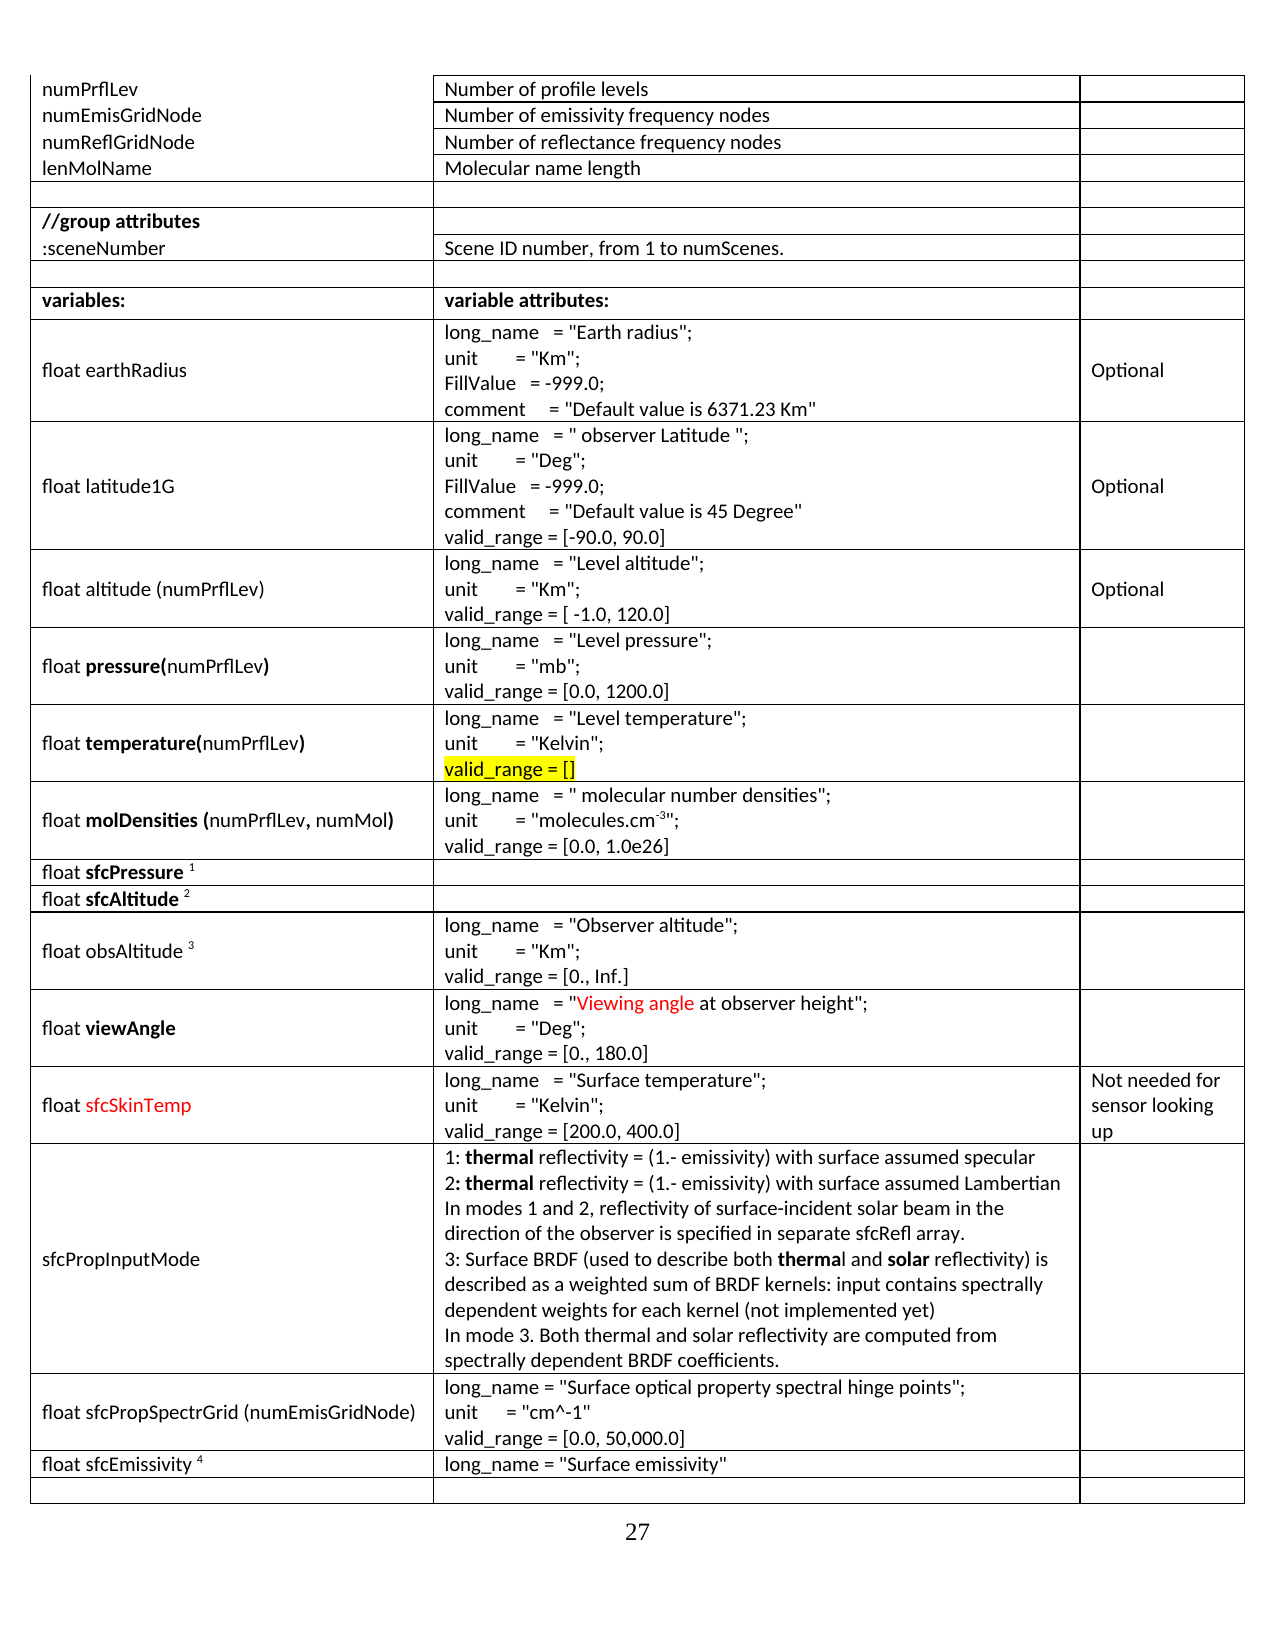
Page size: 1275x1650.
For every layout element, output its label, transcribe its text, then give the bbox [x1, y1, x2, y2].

table_cell [1081, 76, 1244, 101]
table_cell numReflGridNode [31, 128, 433, 154]
table_cell Optional [1081, 422, 1244, 549]
table_cell [1081, 182, 1244, 207]
table_cell float viewAngle [31, 990, 433, 1066]
table_cell float sfcPropSpectrGrid (numEmisGridNode) [31, 1374, 433, 1450]
table_cell long_name = "Level temperature"; unit = "Kelvin"; valid_range = [] [434, 705, 1079, 781]
table_cell [1081, 1144, 1244, 1373]
table_cell [1081, 1478, 1244, 1503]
table_cell Not needed for sensor looking up [1081, 1067, 1244, 1143]
table_cell lenMolName [31, 154, 433, 181]
table_cell //group attributes [31, 208, 433, 234]
table_cell float latitude1G [31, 422, 433, 549]
table_cell long_name = " observer Latitude "; unit = "Deg"; FillValue = -999.0; comment = "Default value is 45 Degree" valid_range = [-90.0, 90.0] [434, 422, 1079, 549]
table_cell float sfcSkinTemp [31, 1067, 433, 1143]
table_cell [434, 860, 1079, 885]
table_cell [434, 1478, 1079, 1503]
table_cell [1081, 208, 1244, 234]
table_cell 1: thermal reflectivity = (1.- emissivity) with surface assumed specular 2: thermal reflectivity = (1.- emissivity) with surface assumed Lambertian In modes 1 and 2, reflectivity of surface-incident solar beam in the direction of the observer is specified in separate sfcRefl array. 3: Surface BRDF (used to describe both thermal and solar reflectivity) is described as a weighted sum of BRDF kernels: input contains spectrally dependent weights for each kernel (not implemented yet) In mode 3. Both thermal and solar reflectivity are computed from spectrally dependent BRDF coefficients. [434, 1144, 1079, 1373]
table_cell [1081, 913, 1244, 989]
table_cell Number of emissivity frequency nodes [434, 103, 1079, 128]
table_cell numPrflLev [31, 75, 433, 101]
table_cell [434, 182, 1079, 207]
table_cell float obsAltitude 3 [31, 913, 433, 989]
table_cell [1081, 155, 1244, 181]
table_cell [31, 1478, 433, 1503]
table_cell float temperature(numPrflLev) [31, 705, 433, 781]
table_cell :sceneNumber [31, 234, 433, 260]
table_cell long_name = "Surface emissivity" [434, 1451, 1079, 1477]
table_cell Optional [1081, 320, 1244, 421]
table_cell [31, 261, 433, 287]
table_cell long_name = "Level pressure"; unit = "mb"; valid_range = [0.0, 1200.0] [434, 628, 1079, 704]
table_cell Number of profile levels [434, 76, 1079, 101]
table_cell float sfcPressure 1 [31, 860, 433, 885]
table_cell variable attributes: [434, 288, 1079, 318]
table_cell [434, 261, 1079, 287]
table_cell long_name = "Viewing angle at observer height"; unit = "Deg"; valid_range = [0., 180.0] [434, 990, 1079, 1066]
table_cell [1081, 129, 1244, 154]
table_cell [434, 886, 1079, 911]
table_cell [31, 182, 433, 207]
table_cell long_name = "Observer altitude"; unit = "Km"; valid_range = [0., Inf.] [434, 913, 1079, 989]
table_cell [1081, 1374, 1244, 1450]
table_cell long_name = "Level altitude"; unit = "Km"; valid_range = [ -1.0, 120.0] [434, 550, 1079, 627]
table_cell long_name = " molecular number densities"; unit = "molecules.cm-3"; valid_range = [0.0, 1.0e26] [434, 782, 1079, 858]
table_cell long_name = "Surface optical property spectral hinge points"; unit = "cm^-1" valid_range = [0.0, 50,000.0] [434, 1374, 1079, 1450]
table_cell [1081, 782, 1244, 858]
table_cell float molDensities (numPrflLev, numMol) [31, 782, 433, 858]
table_cell [1081, 705, 1244, 781]
table_cell sfcPropInputMode [31, 1144, 433, 1373]
table_cell Scene ID number, from 1 to numScenes. [434, 235, 1079, 260]
table_cell [1081, 288, 1244, 318]
table_cell Number of reflectance frequency nodes [434, 129, 1079, 154]
table_cell [1081, 1451, 1244, 1477]
table_cell numEmisGridNode [31, 101, 433, 128]
table_cell [1081, 860, 1244, 885]
table_cell float earthRadius [31, 320, 433, 421]
table_cell variables: [31, 288, 433, 318]
table_cell float sfcAltitude 2 [31, 886, 433, 911]
table_cell [1081, 103, 1244, 128]
table_cell [1081, 990, 1244, 1066]
table_cell float sfcEmissivity 4 [31, 1451, 433, 1477]
table_cell [434, 208, 1079, 234]
table_cell long_name = "Surface temperature"; unit = "Kelvin"; valid_range = [200.0, 400.0] [434, 1067, 1079, 1143]
table_cell float pressure(numPrflLev) [31, 628, 433, 704]
table_cell float altitude (numPrflLev) [31, 550, 433, 627]
table_cell Molecular name length [434, 155, 1079, 181]
table_cell [1081, 261, 1244, 287]
table_cell Optional [1081, 550, 1244, 627]
table_cell long_name = "Earth radius"; unit = "Km"; FillValue = -999.0; comment = "Default value is 6371.23 Km" [434, 320, 1079, 421]
table_cell [1081, 886, 1244, 911]
table_cell [1081, 235, 1244, 260]
table_cell [1081, 628, 1244, 704]
